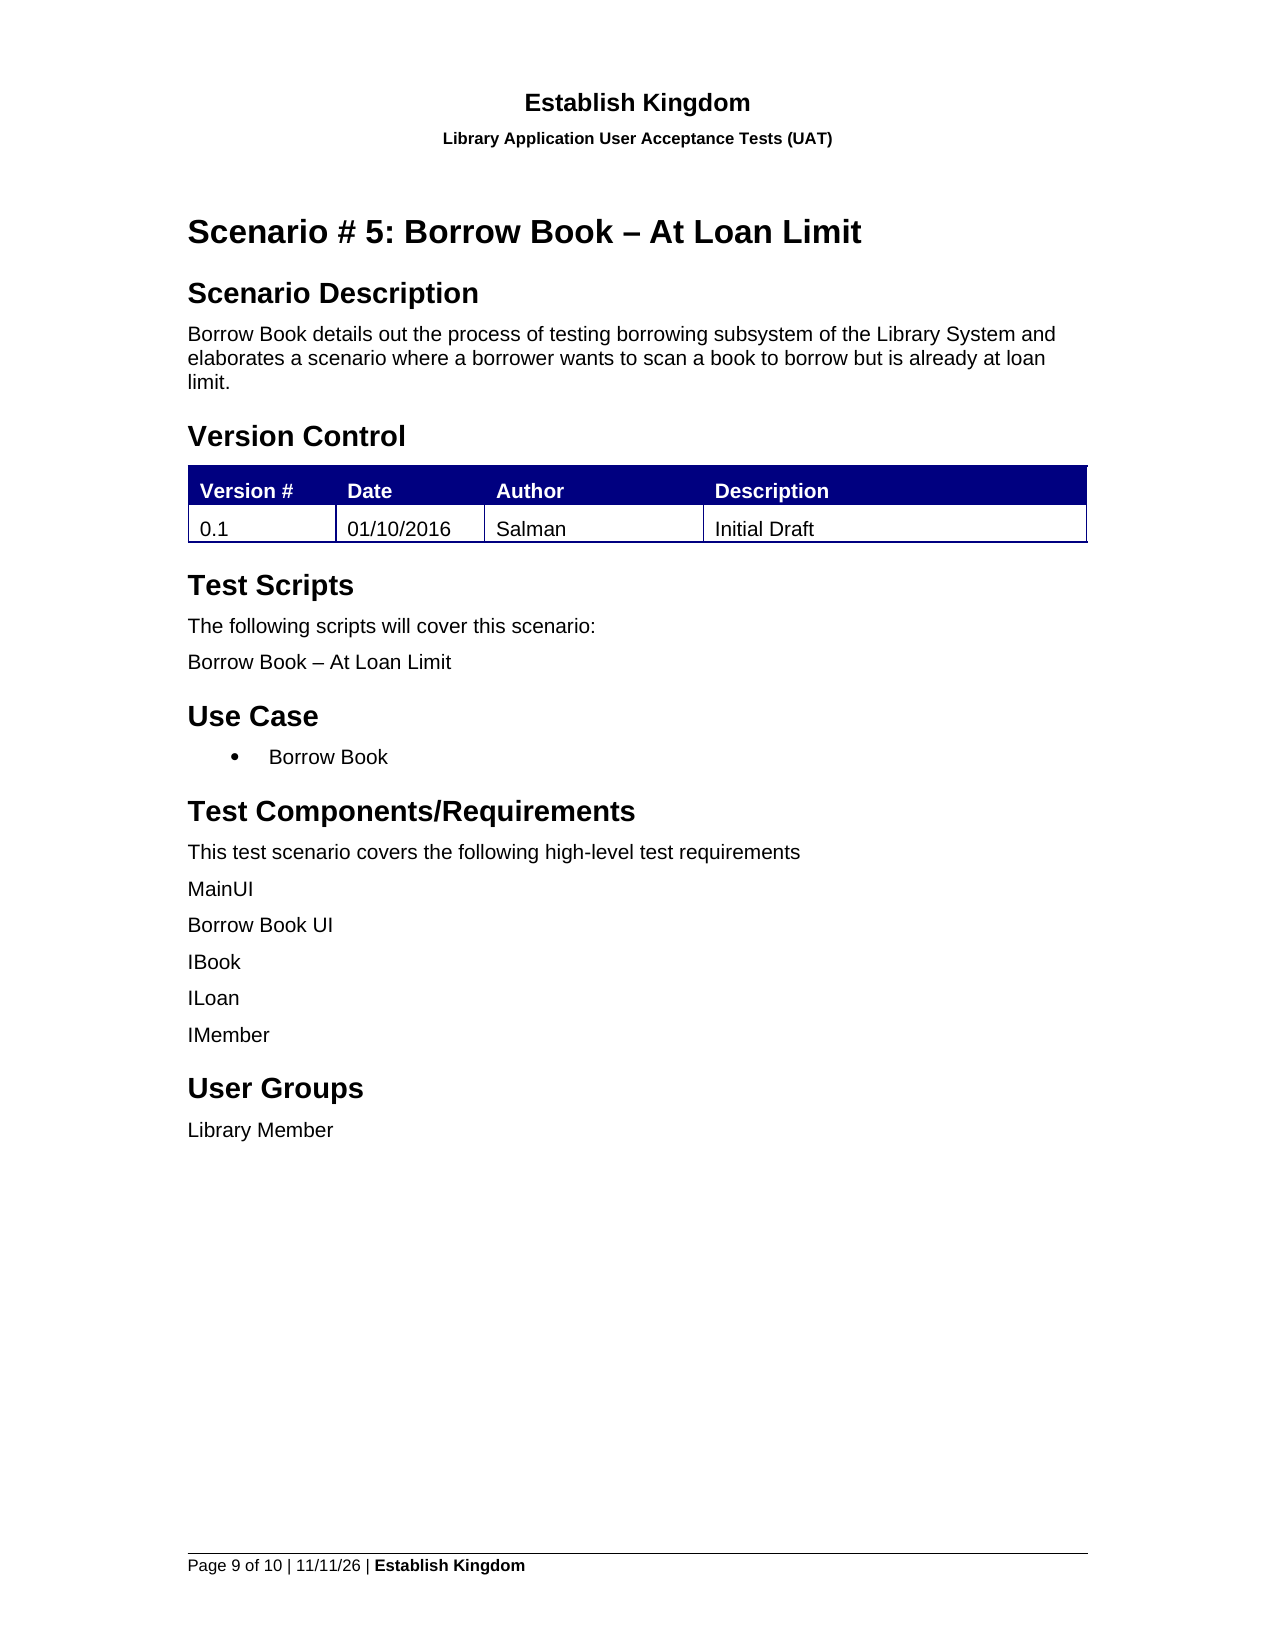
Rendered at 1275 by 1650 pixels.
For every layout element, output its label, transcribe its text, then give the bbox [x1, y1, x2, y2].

list Borrow Book – At Loan Limit [187, 650, 1087, 674]
subtitle Use Case [187, 699, 1087, 732]
table_cell 01/10/2016 [337, 505, 484, 541]
subtitle Scenario Description [187, 276, 1087, 309]
list Borrow Book details out the process of testing borrowing subsystem of the Library System and elaborates a scenario where a borrower wants to scan a book to borrow but is already at loan limit. [187, 322, 1087, 394]
table_cell Initial Draft [704, 505, 1086, 541]
table_cell Salman [485, 505, 703, 541]
subtitle Scenario # 5: Borrow Book – At Loan Limit [187, 212, 1087, 251]
list Borrow Book [231, 745, 1087, 769]
list ILoan [187, 986, 1087, 1010]
table_header Author [485, 467, 703, 503]
list IMember [187, 1022, 1087, 1046]
list Library Member [187, 1117, 1087, 1141]
table_header Version # [189, 467, 335, 503]
list IBook [187, 949, 1087, 973]
text The following scripts will cover this scenario: [187, 613, 1087, 637]
subtitle User Groups [187, 1071, 1087, 1105]
table_cell 0.1 [189, 505, 335, 541]
list Borrow Book UI [187, 913, 1087, 937]
subtitle Version Control [187, 419, 1087, 452]
table_header Date [337, 467, 484, 503]
subtitle Test Components/Requirements [187, 794, 1087, 828]
subtitle Test Scripts [187, 567, 1087, 601]
list MainUI [187, 877, 1087, 901]
text This test scenario covers the following high-level test requirements [187, 840, 1087, 864]
table_header Description [704, 467, 1086, 503]
